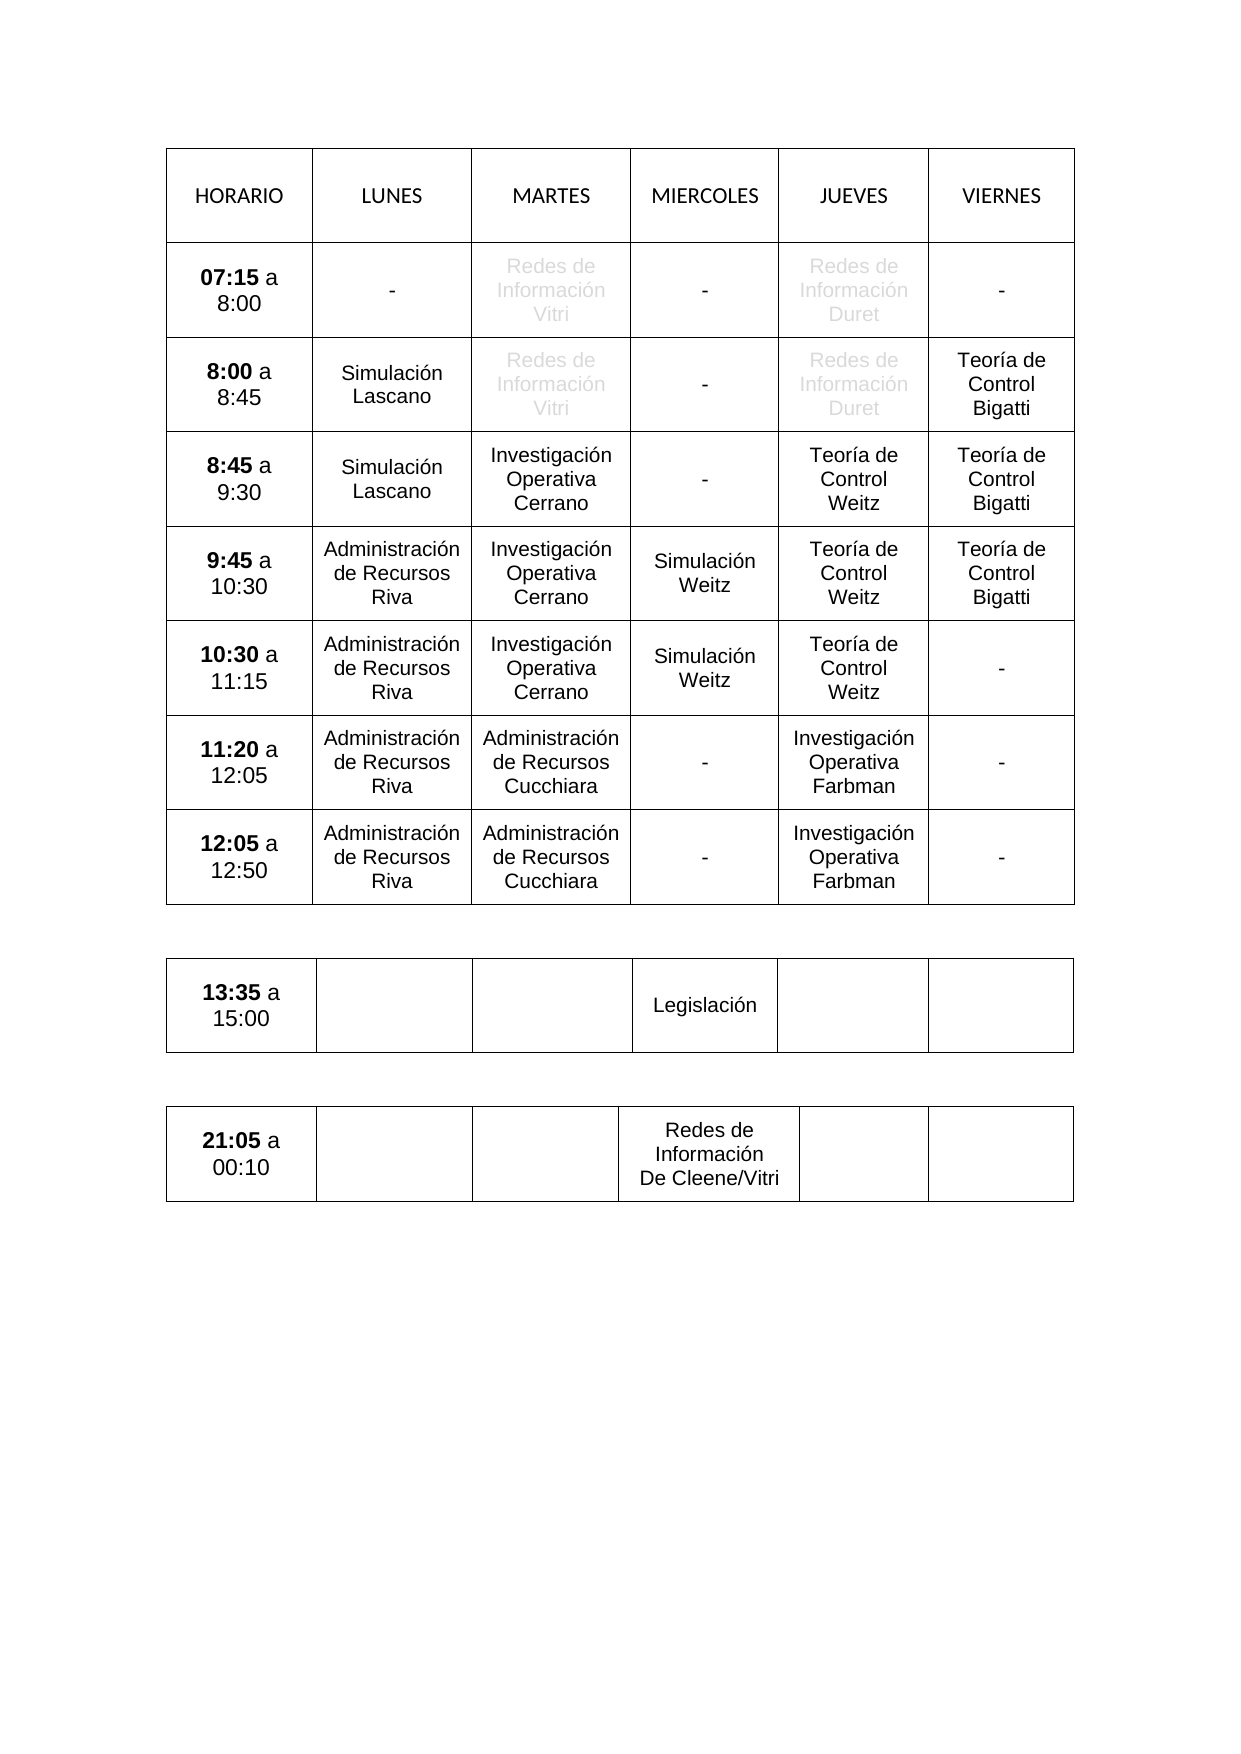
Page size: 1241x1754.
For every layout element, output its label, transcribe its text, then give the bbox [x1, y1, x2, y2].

table_cell Simulación Lascano [313, 432, 471, 526]
table_header 21:05 a 00:10 [167, 1107, 316, 1201]
table_header [317, 1107, 472, 1201]
table_header Legislación [633, 959, 777, 1052]
table_cell 8:45 a 9:30 [167, 432, 312, 526]
table_cell Teoría de Control Bigatti [929, 527, 1074, 620]
table_header [778, 959, 928, 1052]
table_cell - [631, 338, 778, 431]
table_cell - [929, 243, 1074, 337]
table_header MARTES [472, 149, 630, 242]
table_header LUNES [313, 149, 471, 242]
table_cell Administración de Recursos Cucchiara [472, 810, 630, 903]
table_header MIERCOLES [631, 149, 778, 242]
table_header HORARIO [167, 149, 312, 242]
table_header [473, 1107, 618, 1201]
table_header Redes de Información De Cleene/Vitri [619, 1107, 799, 1201]
table_cell Administración de Recursos Riva [313, 621, 471, 714]
table_header VIERNES [929, 149, 1074, 242]
table_header [800, 1107, 928, 1201]
table_header JUEVES [779, 149, 928, 242]
table_cell - [631, 810, 778, 903]
table_cell Investigación Operativa Farbman [779, 716, 928, 809]
table_cell 10:30 a 11:15 [167, 621, 312, 714]
table_cell - [631, 716, 778, 809]
table_cell - [929, 621, 1074, 714]
table_cell Redes de Información Vitri [472, 338, 630, 431]
table_cell 07:15 a 8:00 [167, 243, 312, 337]
table_cell Investigación Operativa Cerrano [472, 432, 630, 526]
table_cell Redes de Información Duret [779, 338, 928, 431]
table_cell Simulación Weitz [631, 621, 778, 714]
table_cell 12:05 a 12:50 [167, 810, 312, 903]
table_cell Teoría de Control Weitz [779, 621, 928, 714]
table_cell Administración de Recursos Riva [313, 527, 471, 620]
table_cell Administración de Recursos Riva [313, 810, 471, 903]
table_cell - [313, 243, 471, 337]
table_cell - [929, 810, 1074, 903]
table_cell Administración de Recursos Riva [313, 716, 471, 809]
table_cell Investigación Operativa Cerrano [472, 527, 630, 620]
table_cell Simulación Weitz [631, 527, 778, 620]
table_cell Teoría de Control Weitz [779, 527, 928, 620]
table_header [929, 1107, 1073, 1201]
table_header [473, 959, 632, 1052]
table_cell 11:20 a 12:05 [167, 716, 312, 809]
table_cell Redes de Información Duret [779, 243, 928, 337]
table_cell Investigación Operativa Farbman [779, 810, 928, 903]
table_cell Investigación Operativa Cerrano [472, 621, 630, 714]
table_cell Teoría de Control Bigatti [929, 338, 1074, 431]
table_cell Administración de Recursos Cucchiara [472, 716, 630, 809]
table_cell - [929, 716, 1074, 809]
table_cell - [631, 432, 778, 526]
table_cell - [631, 243, 778, 337]
table_cell 9:45 a 10:30 [167, 527, 312, 620]
table_cell 8:00 a 8:45 [167, 338, 312, 431]
table_cell Redes de Información Vitri [472, 243, 630, 337]
table_cell Teoría de Control Bigatti [929, 432, 1074, 526]
table_header [317, 959, 472, 1052]
table_header 13:35 a 15:00 [167, 959, 316, 1052]
table_cell Teoría de Control Weitz [779, 432, 928, 526]
table_cell Simulación Lascano [313, 338, 471, 431]
table_header [929, 959, 1073, 1052]
